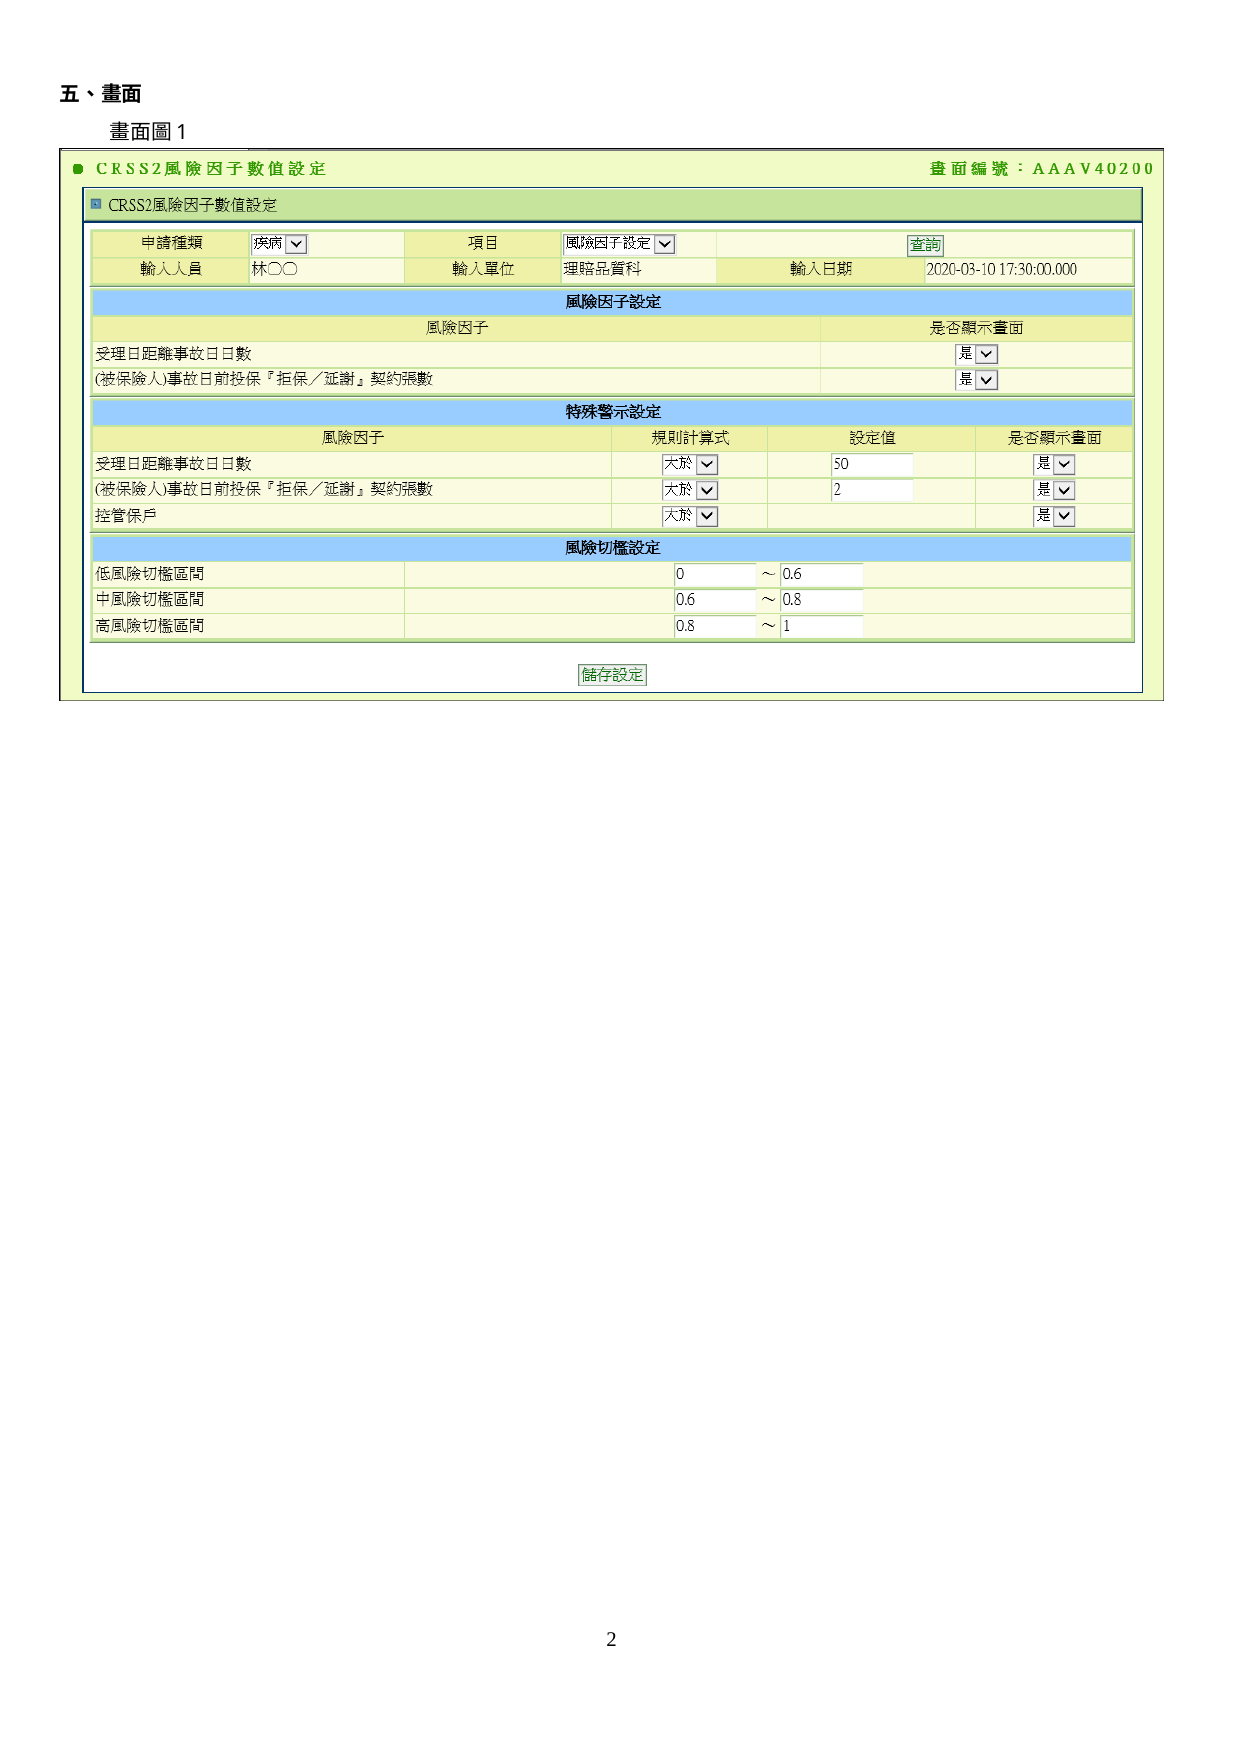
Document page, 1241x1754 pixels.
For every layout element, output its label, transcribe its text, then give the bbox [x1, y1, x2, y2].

text 畫面圖1 [109, 112, 1163, 148]
picture [59, 148, 1164, 701]
text 五、畫面 [59, 74, 1163, 112]
